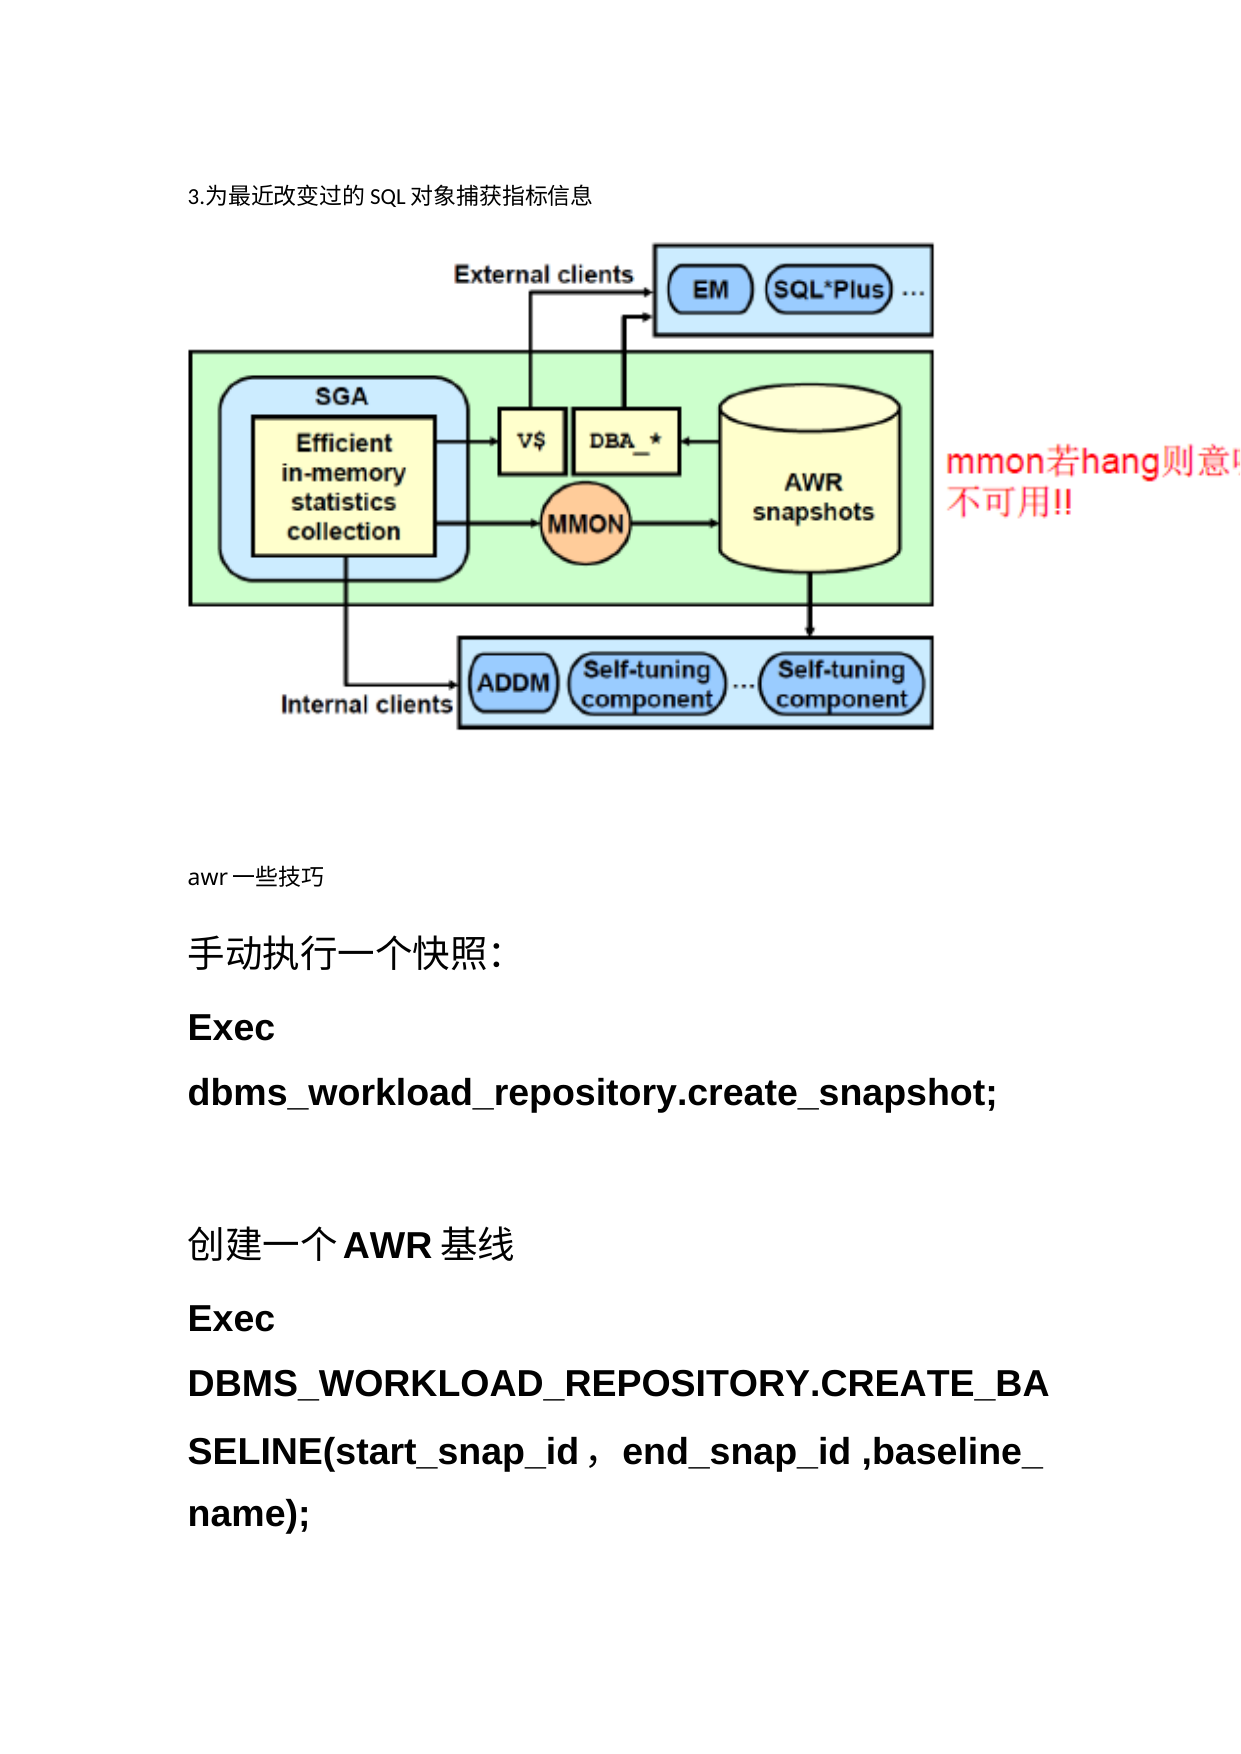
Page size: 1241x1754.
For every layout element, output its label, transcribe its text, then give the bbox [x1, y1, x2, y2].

text 手动执行一个快照： [187, 919, 1053, 984]
text awr一些技巧 [187, 843, 1053, 908]
text 创建一个 AWR基线 [187, 1210, 1053, 1275]
picture [187, 237, 1241, 736]
text Exec DBMS_WORKLOAD_REPOSITORY.CREATE_BASELINE(start_snap_id ，end_snap_id ,baseline_name); [187, 1285, 1053, 1545]
text 3.为最近改变过的SQL对象捕获指标信息 [187, 162, 1053, 227]
text Exec dbms_workload_repository.create_snapshot; [187, 994, 1053, 1124]
